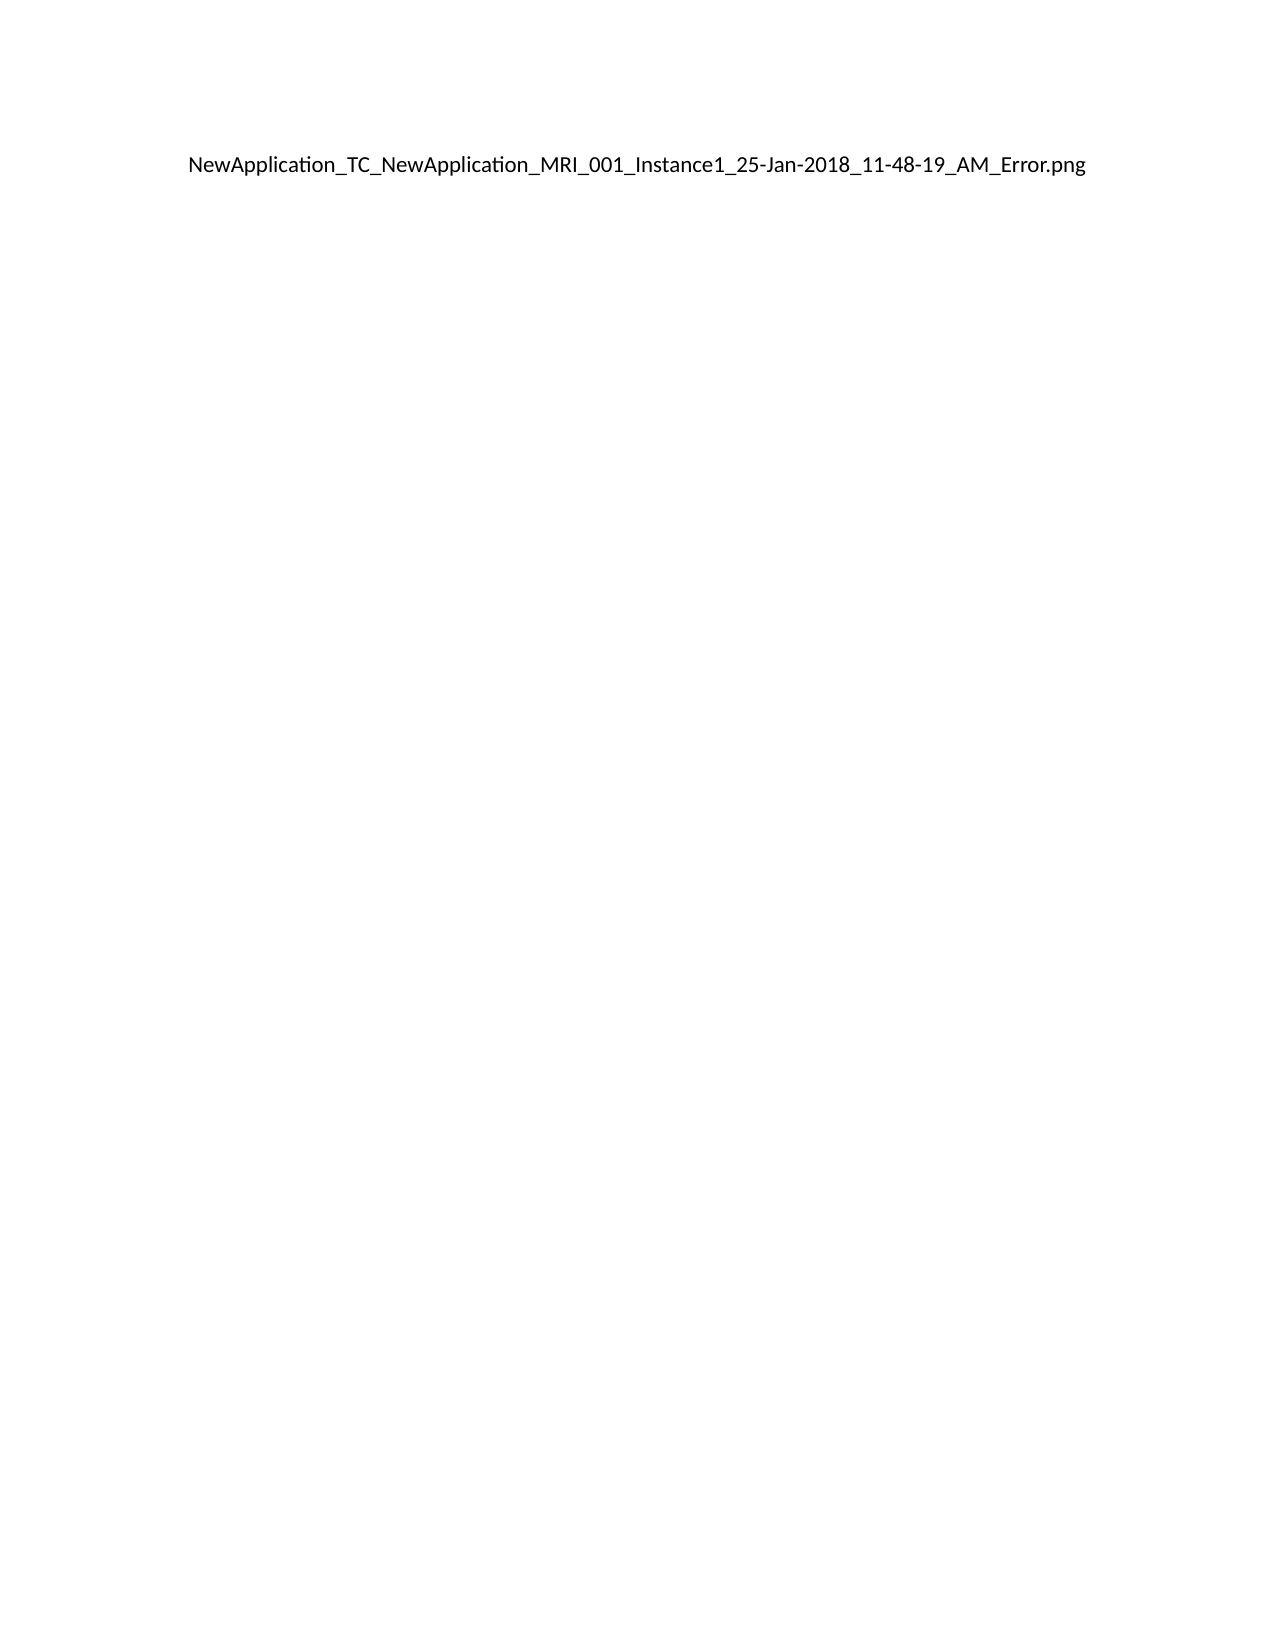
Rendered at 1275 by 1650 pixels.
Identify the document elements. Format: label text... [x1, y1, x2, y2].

text NewApplication_TC_NewApplication_MRI_001_Instance1_25-Jan-2018_11-48-19_AM_Error.png [150, 150, 1125, 218]
